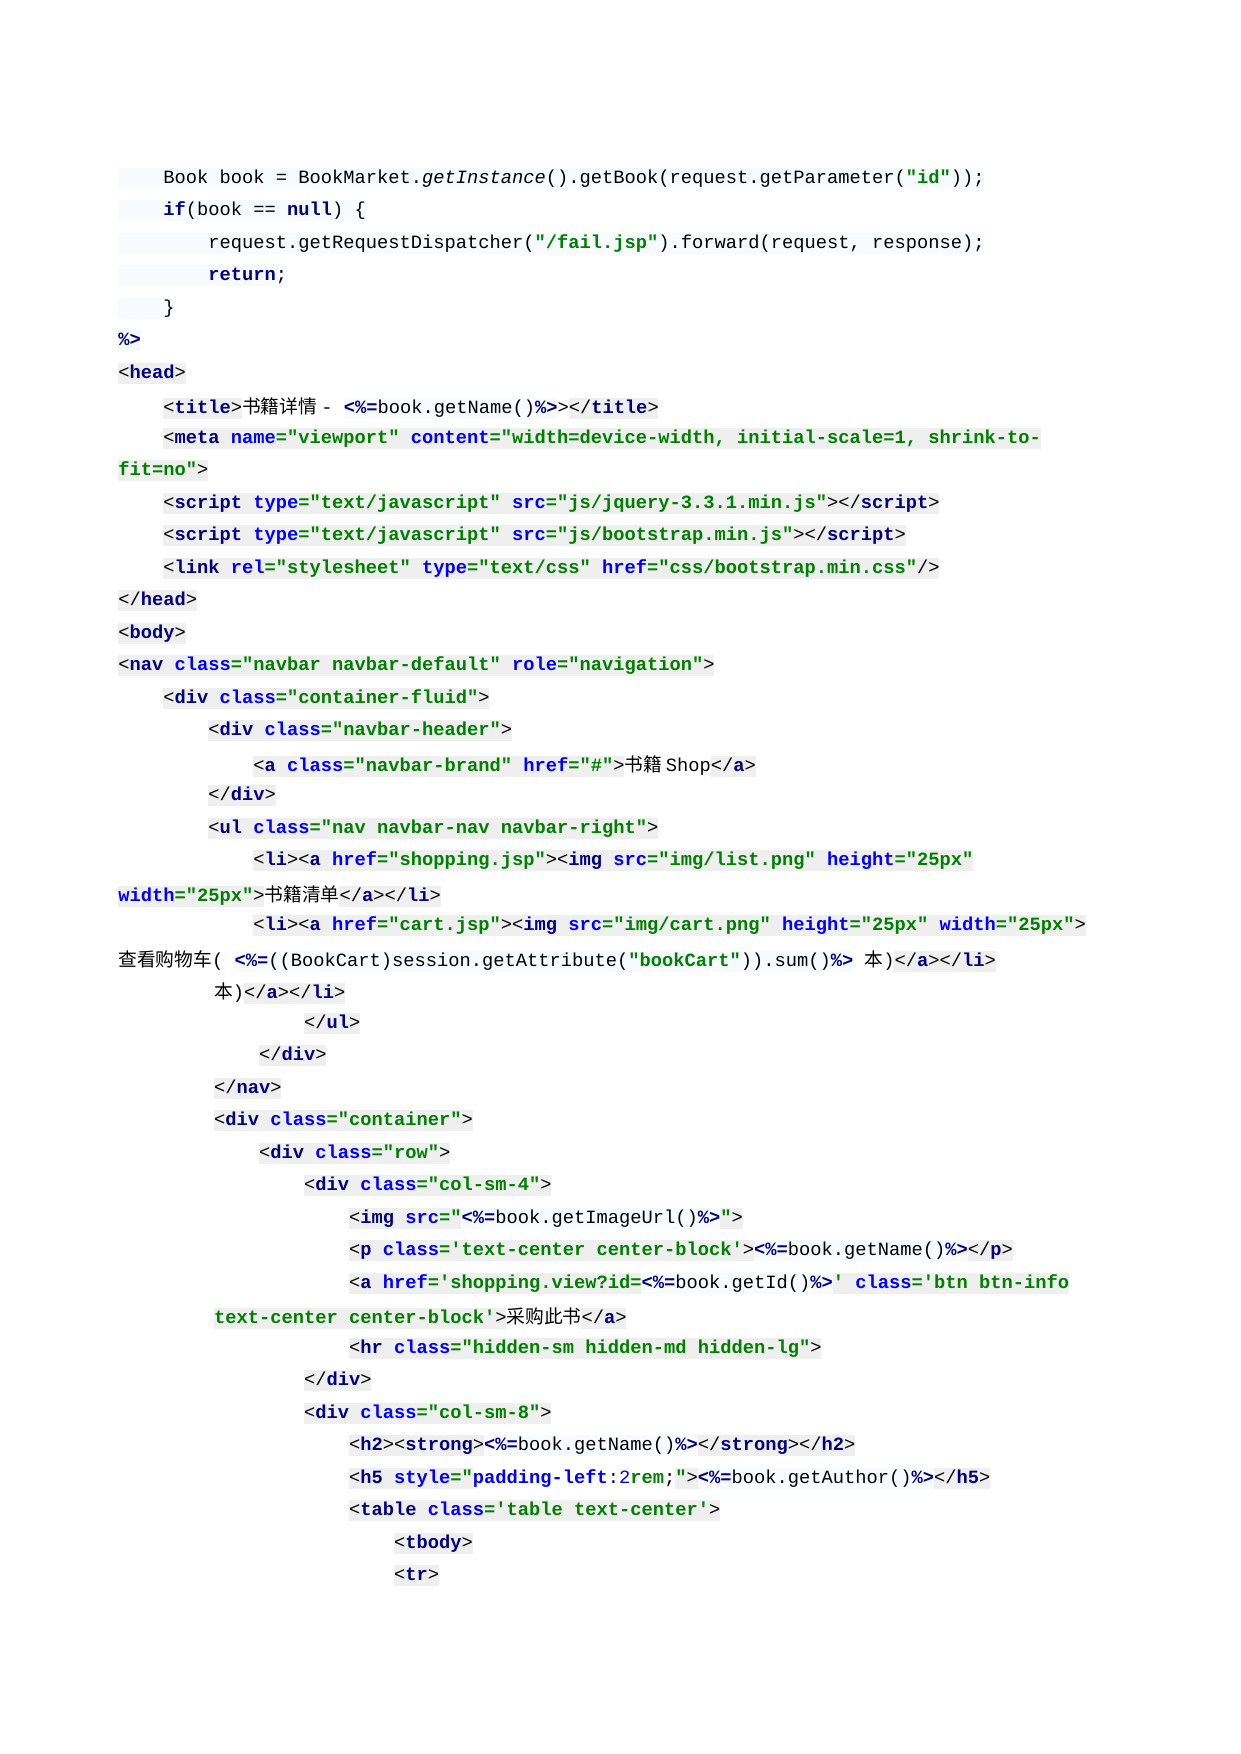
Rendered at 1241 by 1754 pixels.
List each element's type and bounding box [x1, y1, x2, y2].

list [214, 974, 1093, 1592]
text [118, 162, 1093, 974]
